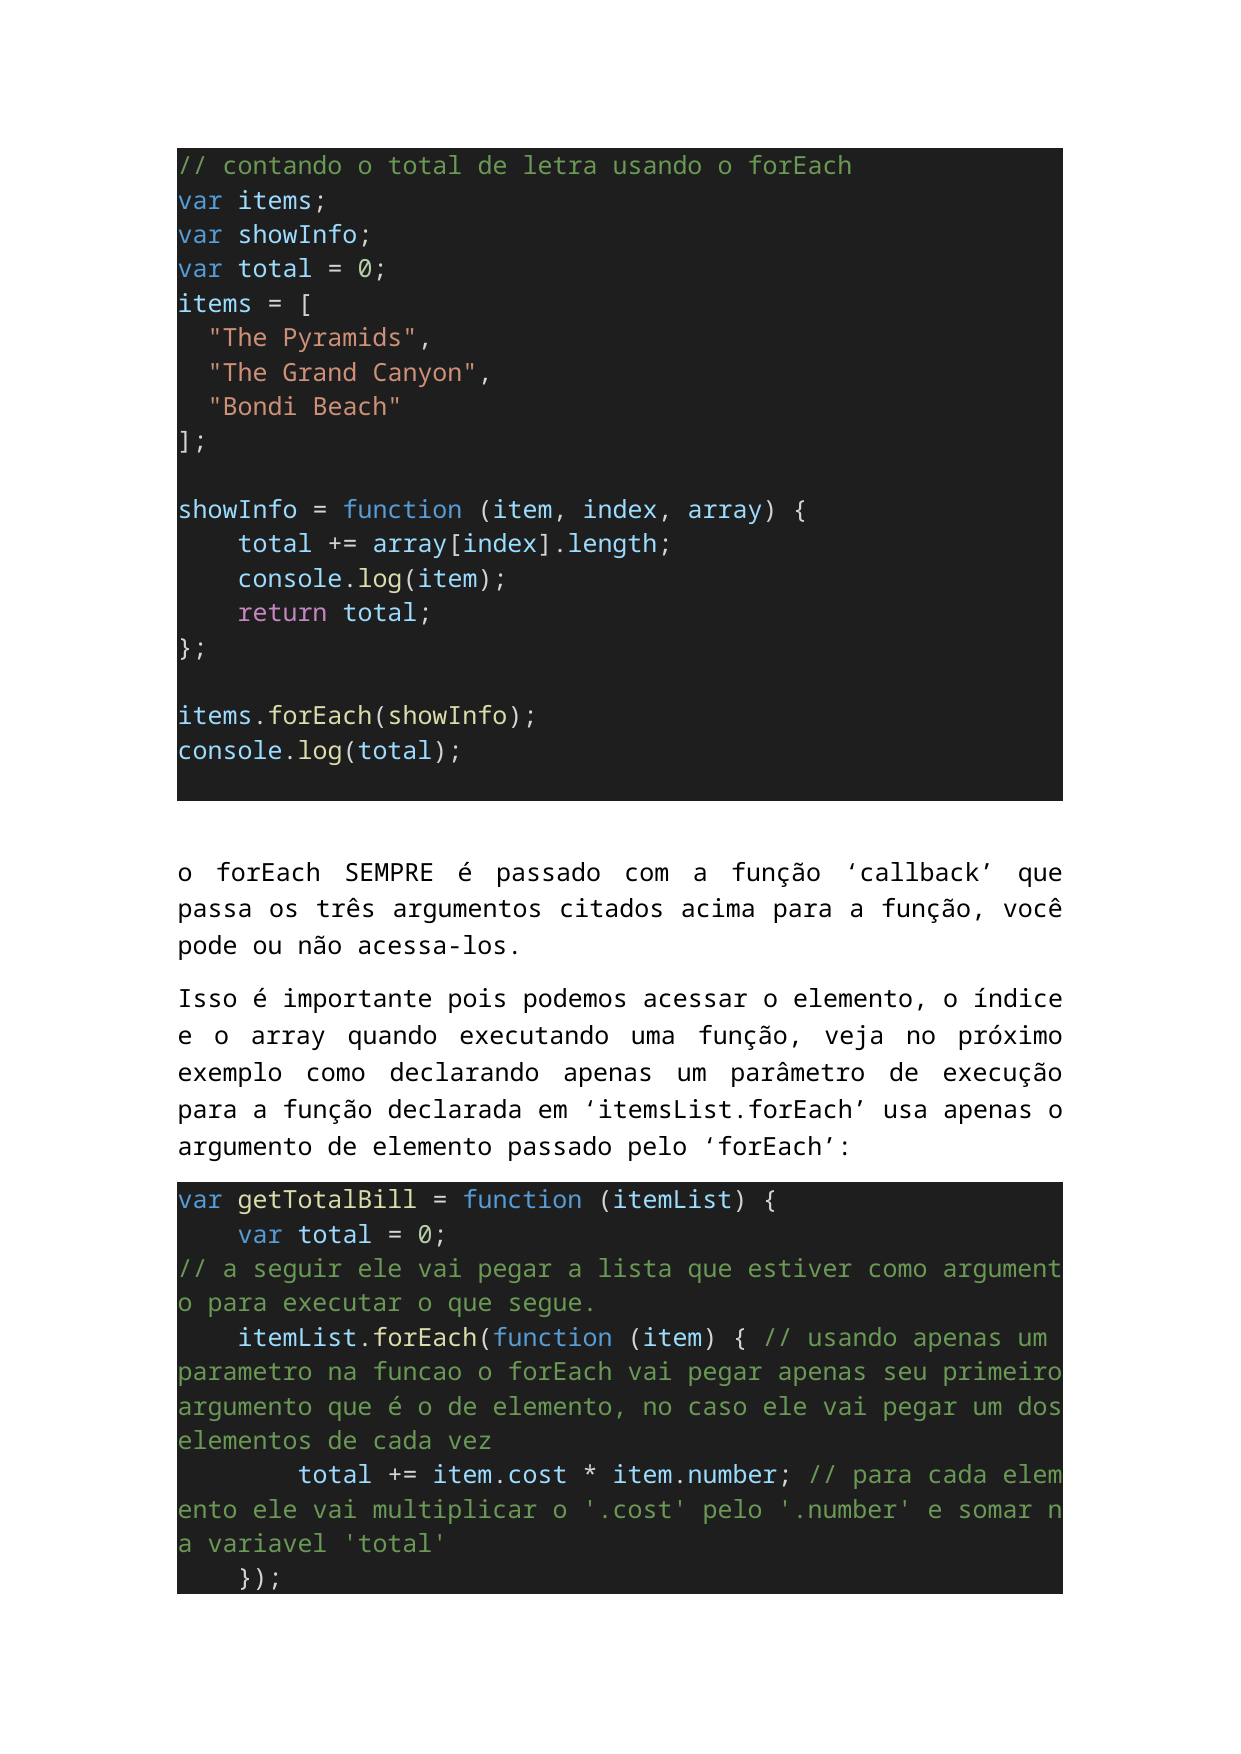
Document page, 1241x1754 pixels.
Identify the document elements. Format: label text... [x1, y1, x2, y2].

text items = [ [177, 285, 1063, 319]
text ]; [177, 423, 1063, 457]
text console.log(total); [177, 732, 1063, 766]
text "Bondi Beach" [177, 388, 1063, 423]
text total += array[index].length; [177, 526, 1063, 560]
text // a seguir ele vai pegar a lista que estiver como argumento para executar o que segue. [177, 1250, 1063, 1319]
text Isso é importante pois podemos acessar o elemento, o índice e o array quando executando uma função, veja no próximo exemplo como declarando apenas um parâmetro de execução para a função declarada em ‘itemsList.forEach’ usa apenas o argumento de elemento passado pelo ‘forEach’: [177, 981, 1063, 1162]
text console.log(item); [177, 560, 1063, 594]
text // contando o total de letra usando o forEach [177, 148, 1063, 182]
text total += item.cost * item.number; // para cada elemento ele vai multiplicar o '.cost' pelo '.number' e somar na variavel 'total' [177, 1457, 1063, 1560]
text "The Grand Canyon", [177, 354, 1063, 388]
text return total; [177, 594, 1063, 629]
text }); [177, 1560, 1063, 1594]
text itemList.forEach(function (item) { // usando apenas um parametro na funcao o forEach vai pegar apenas seu primeiro argumento que é o de elemento, no caso ele vai pegar um dos elementos de cada vez [177, 1319, 1063, 1457]
text showInfo = function (item, index, array) { [177, 491, 1063, 526]
text }; [177, 629, 1063, 663]
text "The Pyramids", [177, 319, 1063, 354]
text var showInfo; [177, 216, 1063, 251]
text var total = 0; [177, 1216, 1063, 1250]
text var total = 0; [177, 251, 1063, 285]
text items.forEach(showInfo); [177, 698, 1063, 732]
text o forEach SEMPRE é passado com a função ‘callback’ que passa os três argumentos citados acima para a função, você pode ou não acessa-los. [177, 854, 1063, 962]
text var getTotalBill = function (itemList) { [177, 1182, 1063, 1216]
text var items; [177, 182, 1063, 216]
